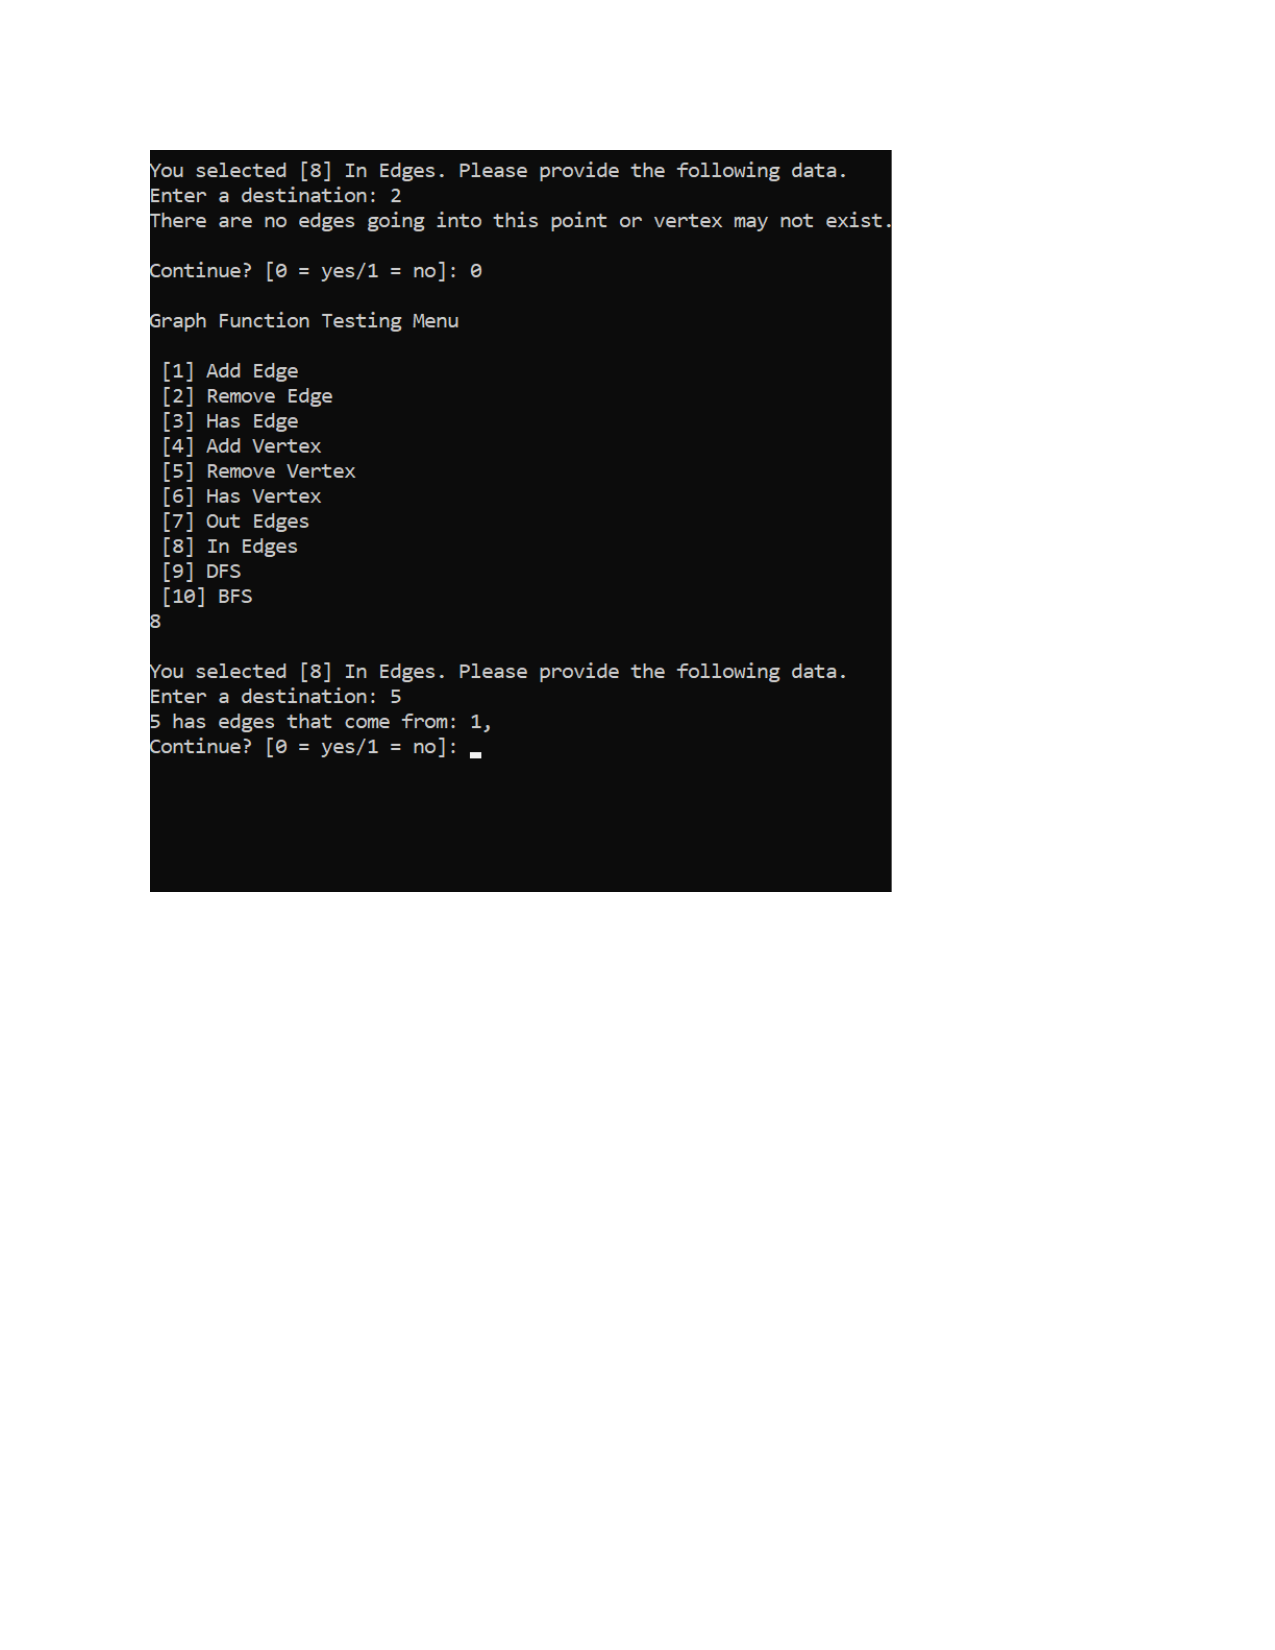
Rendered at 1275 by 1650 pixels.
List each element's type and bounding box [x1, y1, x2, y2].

picture [150, 150, 892, 892]
